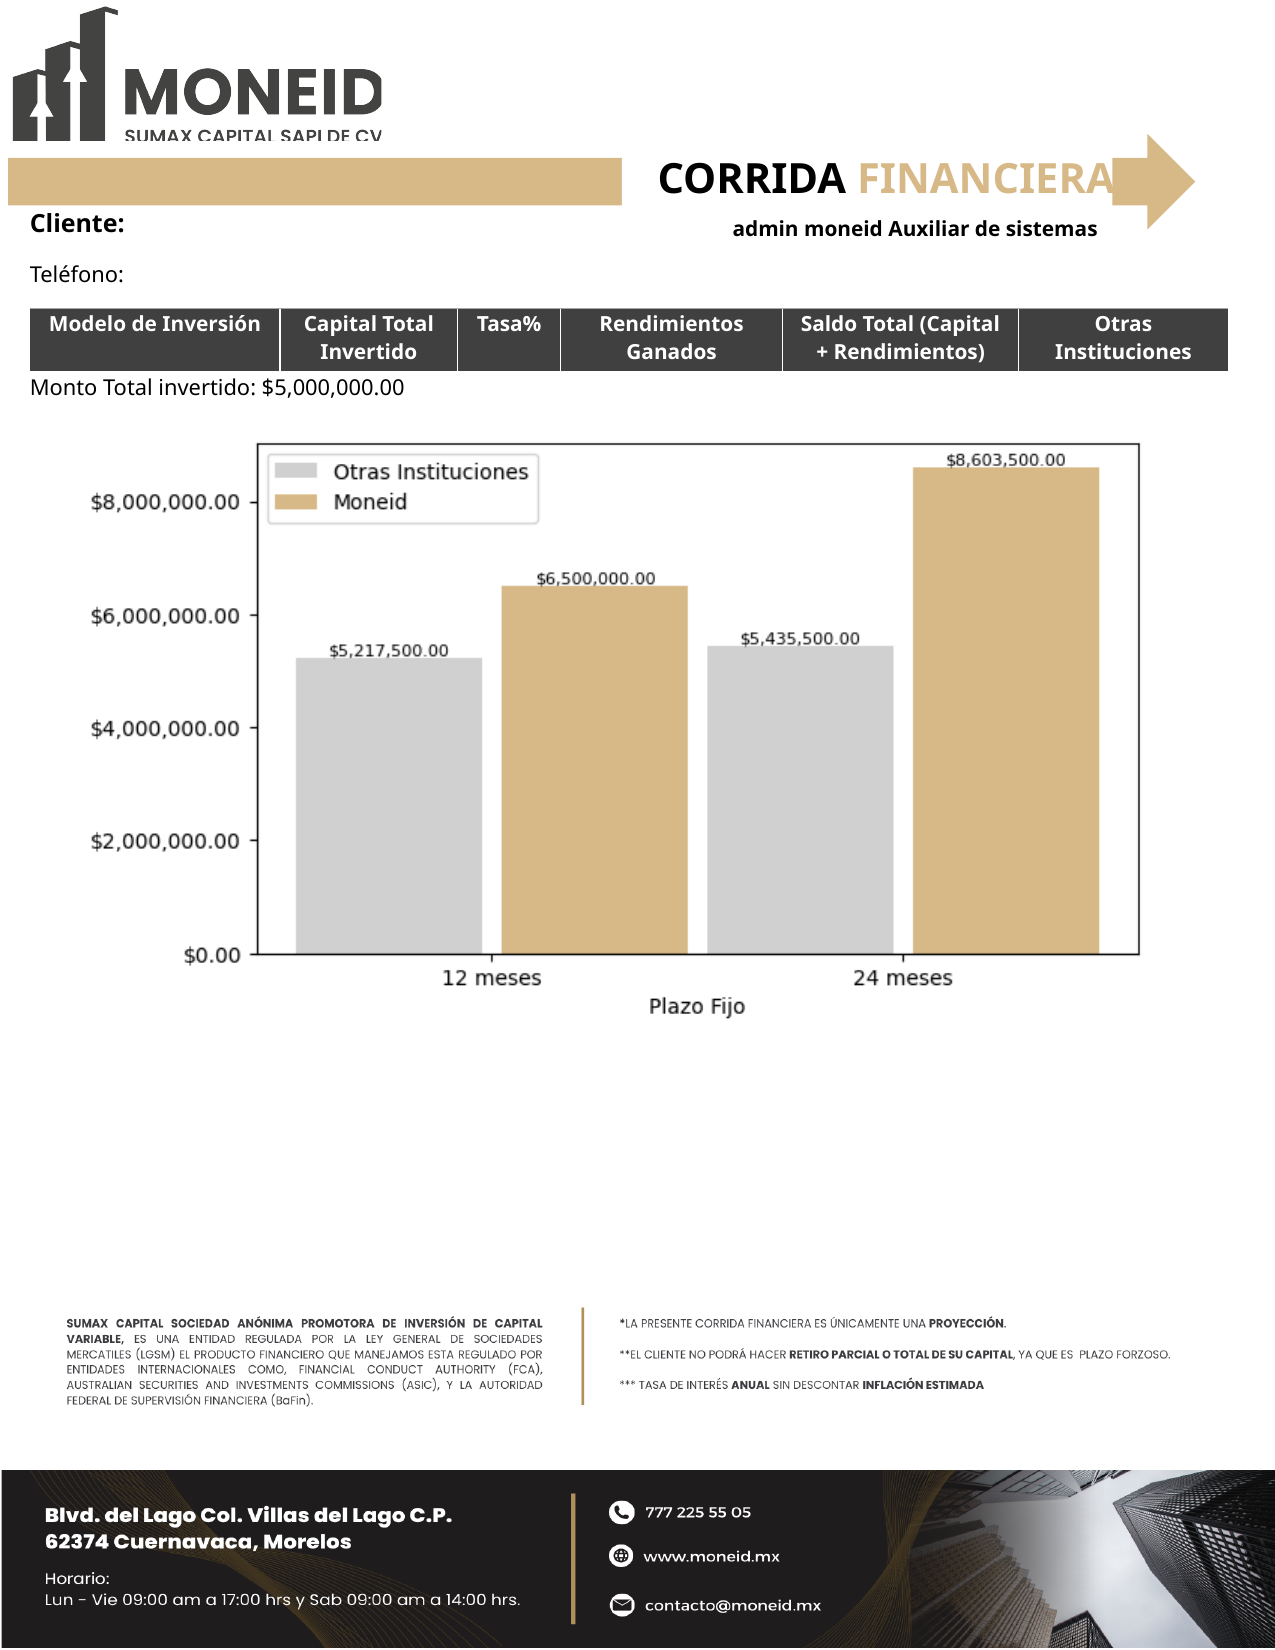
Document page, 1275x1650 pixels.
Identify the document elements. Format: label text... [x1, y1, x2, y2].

text Teléfono: [29, 259, 1200, 289]
table_header Tasa% [458, 309, 560, 371]
picture [323, 1279, 700, 1433]
text Cliente: [29, 206, 1200, 240]
table_header Otras Instituciones [1019, 309, 1228, 371]
picture [68, 421, 1161, 1041]
picture [12, 6, 381, 141]
table_header Modelo de Inversión [30, 309, 279, 371]
text Monto Total invertido: $5,000,000.00 [29, 373, 1200, 402]
picture [1, 1470, 1275, 1648]
table_header Rendimientos Ganados [561, 309, 782, 371]
table_header Saldo Total (Capital + Rendimientos) [783, 309, 1018, 371]
table_header Capital Total Invertido [281, 309, 457, 371]
